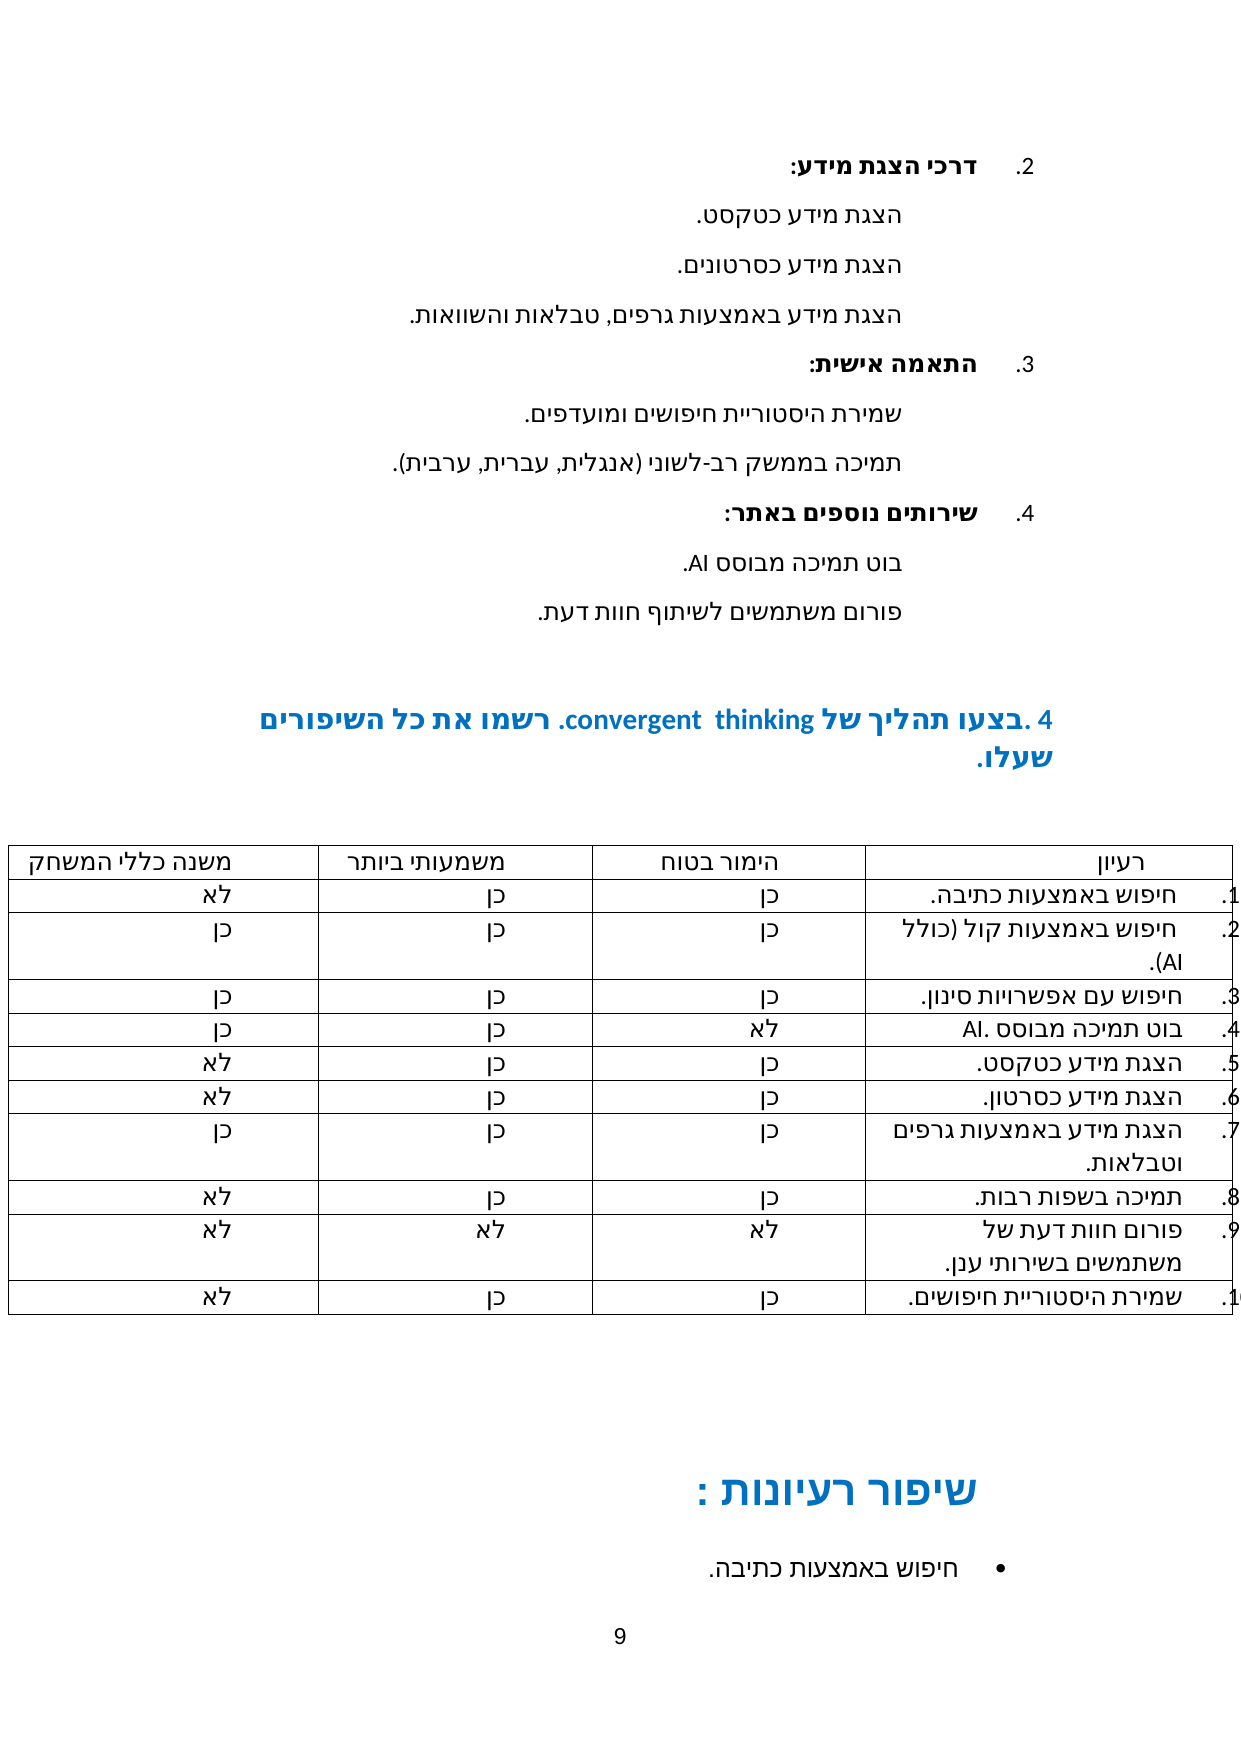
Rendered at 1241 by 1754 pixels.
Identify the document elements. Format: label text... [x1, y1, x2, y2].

table_cell כן [593, 1114, 865, 1180]
table_cell הצגת מידע באמצעות גרפים וטבלאות. [866, 1114, 1232, 1180]
table_cell פורום חוות דעת של משתמשים בשירותי ענן. [866, 1215, 1232, 1280]
table_header משמעותי ביותר [319, 846, 592, 878]
table_cell לא [9, 1215, 318, 1280]
table_cell כן [319, 1114, 592, 1180]
table_cell כן [9, 980, 318, 1012]
text שמירת היסטוריית חיפושים ומועדפים. [187, 398, 903, 428]
table_header רעיון [866, 846, 1232, 878]
table_cell כן [319, 1281, 592, 1314]
table_cell לא [9, 1281, 318, 1314]
list שירותים נוספים באתר: [187, 497, 1015, 528]
table_cell לא [593, 1014, 865, 1046]
table_cell כן [319, 1081, 592, 1113]
table_cell לא [9, 1181, 318, 1213]
table_cell תמיכה בשפות רבות. [866, 1181, 1232, 1213]
table_cell כן [593, 1181, 865, 1213]
list התאמה אישית: [187, 348, 1015, 379]
table_cell חיפוש באמצעות קול (כולל AI). [866, 913, 1232, 979]
table_cell לא [319, 1215, 592, 1280]
table_cell חיפוש באמצעות כתיבה. [866, 880, 1232, 912]
table_cell כן [319, 1047, 592, 1080]
table_cell הצגת מידע כטקסט. [866, 1047, 1232, 1080]
table_cell כן [593, 1281, 865, 1314]
table_cell כן [319, 980, 592, 1012]
list דרכי הצגת מידע: [187, 150, 1015, 181]
text הצגת מידע כסרטונים. [187, 249, 903, 280]
table_cell כן [319, 1181, 592, 1213]
table_cell חיפוש עם אפשרויות סינון. [866, 980, 1232, 1012]
text הצגת מידע כטקסט. [187, 199, 903, 230]
table_cell כן [9, 1014, 318, 1046]
table_header משנה כללי המשחק [9, 846, 318, 878]
table_cell לא [9, 880, 318, 912]
text 4 .בצעו תהליך של convergent thinking. רשמו את כל השיפורים שעלו. [187, 701, 1053, 775]
table_cell לא [593, 1215, 865, 1280]
table_cell כן [593, 1081, 865, 1113]
text הצגת מידע באמצעות גרפים, טבלאות והשוואות. [187, 299, 903, 329]
table_cell כן [593, 980, 865, 1012]
table_cell הצגת מידע כסרטון. [866, 1081, 1232, 1113]
text שיפור רעיונות : [187, 1466, 978, 1514]
table_cell כן [319, 880, 592, 912]
table_cell כן [593, 1047, 865, 1080]
table_cell כן [319, 913, 592, 979]
table_cell כן [593, 880, 865, 912]
table_cell כן [9, 913, 318, 979]
table_cell כן [9, 1114, 318, 1180]
text פורום משתמשים לשיתוף חוות דעת. [187, 596, 903, 627]
table_cell בוט תמיכה מבוסס .AI [866, 1014, 1232, 1046]
table_cell כן [593, 913, 865, 979]
text תמיכה בממשק רב-לשוני (אנגלית, עברית, ערבית). [187, 447, 903, 478]
list חיפוש באמצעות כתיבה. [187, 1554, 996, 1583]
table_cell לא [9, 1047, 318, 1080]
table_cell שמירת היסטוריית חיפושים. [866, 1281, 1232, 1314]
table_header הימור בטוח [593, 846, 865, 878]
text בוט תמיכה מבוסס AI. [187, 547, 903, 577]
table_cell כן [319, 1014, 592, 1046]
table_cell לא [9, 1081, 318, 1113]
